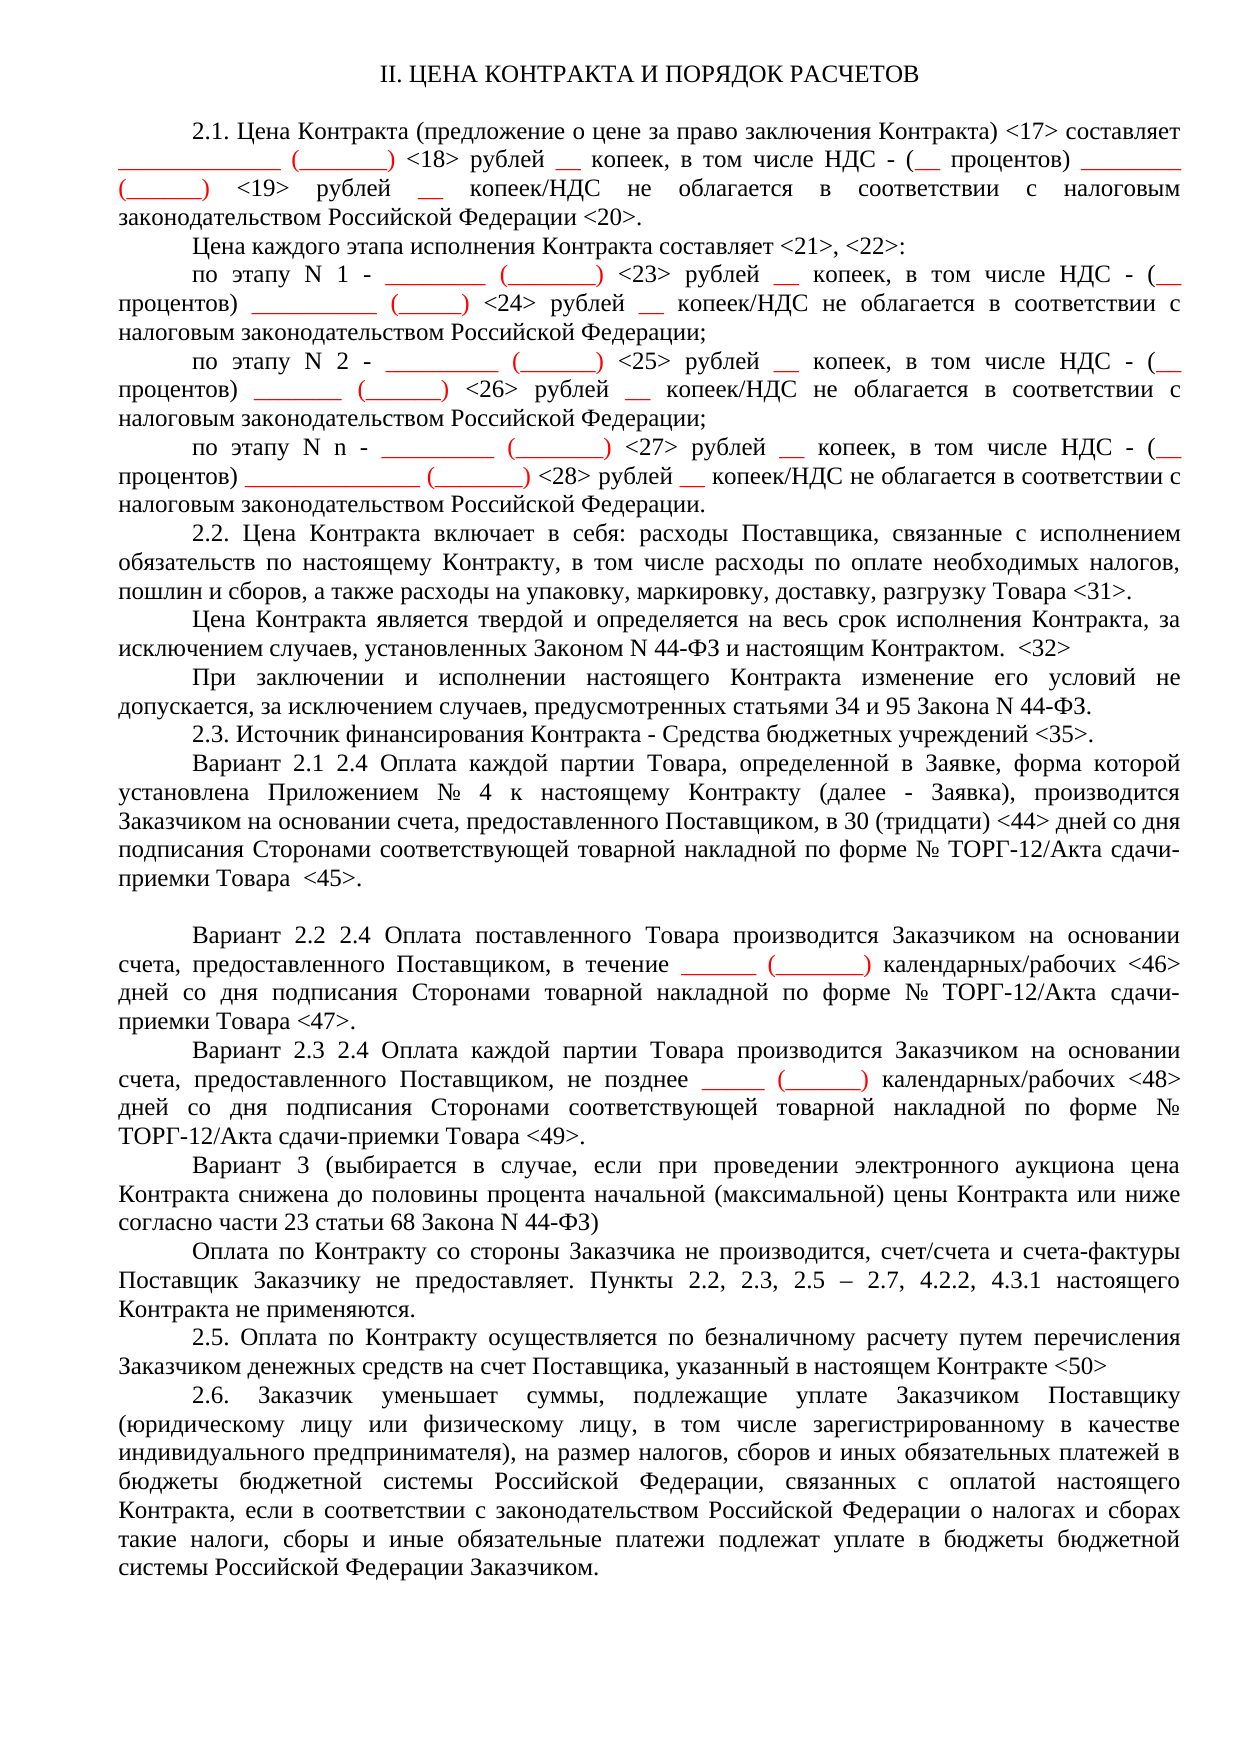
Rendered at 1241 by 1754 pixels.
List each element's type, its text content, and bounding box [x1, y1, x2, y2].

text 2.2. Цена Контракта включает в себя: расходы Поставщика, связанные с исполнением обязательств по настоящему Контракту, в том числе расходы по оплате необходимых налогов, пошлин и сборов, а также расходы на упаковку, маркировку, доставку, разгрузку Товара <31>. [118, 518, 1181, 604]
text 2.6. Заказчик уменьшает суммы, подлежащие уплате Заказчиком Поставщику (юридическому лицу или физическому лицу, в том числе зарегистрированному в качестве индивидуального предпринимателя), на размер налогов, сборов и иных обязательных платежей в бюджеты бюджетной системы Российской Федерации, связанных с оплатой настоящего Контракта, если в соответствии с законодательством Российской Федерации о налогах и сборах такие налоги, сборы и иные обязательные платежи подлежат уплате в бюджеты бюджетной системы Российской Федерации Заказчиком. [118, 1380, 1181, 1581]
text Вариант 3 (выбирается в случае, если при проведении электронного аукциона цена Контракта снижена до половины процента начальной (максимальной) цены Контракта или ниже согласно части 23 статьи 68 Закона N 44-ФЗ) [118, 1150, 1181, 1236]
text Оплата по Контракту со стороны Заказчика не производится, счет/счета и счета-фактуры Поставщик Заказчику не предоставляет. Пункты 2.2, 2.3, 2.5 – 2.7, 4.2.2, 4.3.1 настоящего Контракта не применяются. [118, 1236, 1181, 1322]
text II. ЦЕНА КОНТРАКТА И ПОРЯДОК РАСЧЕТОВ [118, 59, 1181, 88]
text Цена Контракта является твердой и определяется на весь срок исполнения Контракта, за исключением случаев, установленных Законом N 44-ФЗ и настоящим Контрактом. <32> [118, 604, 1181, 662]
text Вариант 2.3 2.4 Оплата каждой партии Товара производится Заказчиком на основании счета, предоставленного Поставщиком, не позднее _____ (______) календарных/рабочих <48> дней со дня подписания Сторонами соответствующей товарной накладной по форме № ТОРГ-12/Акта сдачи-приемки Товара <49>. [118, 1035, 1181, 1150]
text Вариант 2.1 2.4 Оплата каждой партии Товара, определенной в Заявке, форма которой установлена Приложением № 4 к настоящему Контракту (далее - Заявка), производится Заказчиком на основании счета, предоставленного Поставщиком, в 30 (тридцати) <44> дней со дня подписания Сторонами соответствующей товарной накладной по форме № ТОРГ-12/Акта сдачи-приемки Товара <45>. [118, 748, 1181, 892]
text 2.3. Источник финансирования Контракта - Средства бюджетных учреждений <35>. [118, 719, 1181, 748]
text 2.1. Цена Контракта (предложение о цене за право заключения Контракта) <17> составляет _____________ (_______) <18> рублей __ копеек, в том числе НДС - (__ процентов) ________ (______) <19> рублей __ копеек/НДС не облагается в соответствии с налоговым законодательством Российской Федерации <20>. [118, 116, 1181, 231]
text Цена каждого этапа исполнения Контракта составляет <21>, <22>: [118, 231, 1181, 259]
text по этапу N 1 - ________ (_______) <23> рублей __ копеек, в том числе НДС - (__ процентов) __________ (_____) <24> рублей __ копеек/НДС не облагается в соответствии с налоговым законодательством Российской Федерации; [118, 259, 1181, 346]
text Вариант 2.2 2.4 Оплата поставленного Товара производится Заказчиком на основании счета, предоставленного Поставщиком, в течение ______ (_______) календарных/рабочих <46> дней со дня подписания Сторонами товарной накладной по форме № ТОРГ-12/Акта сдачи-приемки Товара <47>. [118, 920, 1181, 1035]
text 2.5. Оплата по Контракту осуществляется по безналичному расчету путем перечисления Заказчиком денежных средств на счет Поставщика, указанный в настоящем Контракте <50> [118, 1322, 1181, 1380]
text по этапу N 2 - _________ (______) <25> рублей __ копеек, в том числе НДС - (__ процентов) _______ (______) <26> рублей __ копеек/НДС не облагается в соответствии с налоговым законодательством Российской Федерации; [118, 346, 1181, 432]
text При заключении и исполнении настоящего Контракта изменение его условий не допускается, за исключением случаев, предусмотренных статьями 34 и 95 Закона N 44-ФЗ. [118, 662, 1181, 719]
text по этапу N n - _________ (_______) <27> рублей __ копеек, в том числе НДС - (__ процентов) ______________ (_______) <28> рублей __ копеек/НДС не облагается в соответствии с налоговым законодательством Российской Федерации. [118, 432, 1181, 518]
